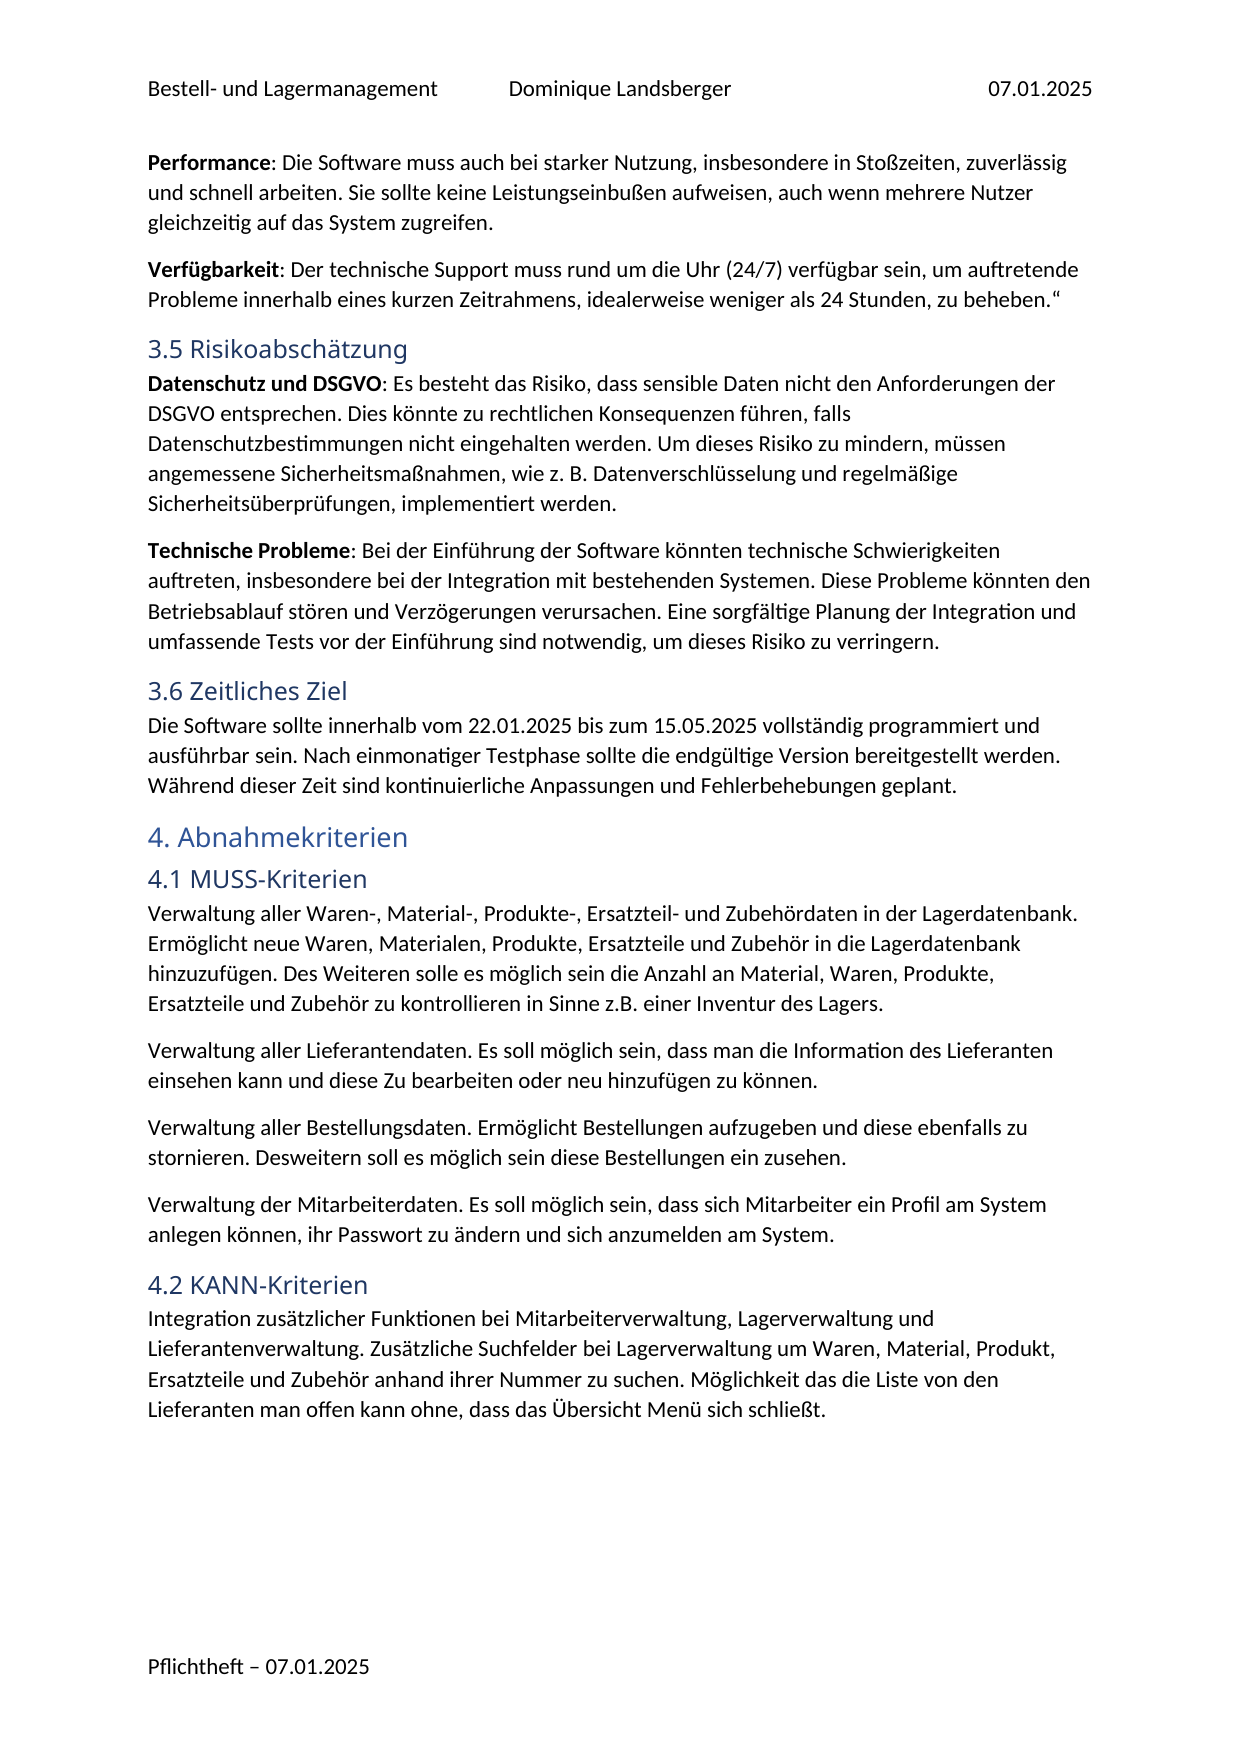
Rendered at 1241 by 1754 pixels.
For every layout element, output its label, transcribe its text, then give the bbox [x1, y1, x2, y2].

text Verwaltung aller Lieferantendaten. Es soll möglich sein, dass man die Information des Lieferanten einsehen kann und diese Zu bearbeiten oder neu hinzufügen zu können. [148, 1036, 1093, 1094]
subtitle 4.1 MUSS-Kriterien [148, 862, 1093, 896]
text Datenschutz und DSGVO: Es besteht das Risiko, dass sensible Daten nicht den Anforderungen der DSGVO entsprechen. Dies könnte zu rechtlichen Konsequenzen führen, falls Datenschutzbestimmungen nicht eingehalten werden. Um dieses Risiko zu mindern, müssen angemessene Sicherheitsmaßnahmen, wie z. B. Datenverschlüsselung und regelmäßige Sicherheitsüberprüfungen, implementiert werden. [148, 369, 1093, 518]
text Verwaltung der Mitarbeiterdaten. Es soll möglich sein, dass sich Mitarbeiter ein Profil am System anlegen können, ihr Passwort zu ändern und sich anzumelden am System. [148, 1190, 1093, 1249]
text Verfügbarkeit: Der technische Support muss rund um die Uhr (24/7) verfügbar sein, um auftretende Probleme innerhalb eines kurzen Zeitrahmens, idealerweise weniger als 24 Stunden, zu beheben.“ [148, 255, 1093, 313]
subtitle 3.5 Risikoabschätzung [148, 332, 1093, 366]
subtitle 4.2 KANN-Kriterien [148, 1267, 1093, 1302]
text Performance: Die Software muss auch bei starker Nutzung, insbesondere in Stoßzeiten, zuverlässig und schnell arbeiten. Sie sollte keine Leistungseinbußen aufweisen, auch wenn mehrere Nutzer gleichzeitig auf das System zugreifen. [148, 148, 1093, 236]
text Die Software sollte innerhalb vom 22.01.2025 bis zum 15.05.2025 vollständig programmiert und ausführbar sein. Nach einmonatiger Testphase sollte die endgültige Version bereitgestellt werden. Während dieser Zeit sind kontinuierliche Anpassungen und Fehlerbehebungen geplant. [148, 711, 1093, 799]
subtitle 4. Abnahmekriterien [148, 818, 1093, 855]
subtitle 3.6 Zeitliches Ziel [148, 674, 1093, 708]
text Verwaltung aller Waren-, Material-, Produkte-, Ersatzteil- und Zubehördaten in der Lagerdatenbank. Ermöglicht neue Waren, Materialen, Produkte, Ersatzteile und Zubehör in die Lagerdatenbank hinzuzufügen. Des Weiteren solle es möglich sein die Anzahl an Material, Waren, Produkte, Ersatzteile und Zubehör zu kontrollieren in Sinne z.B. einer Inventur des Lagers. [148, 899, 1093, 1017]
text Integration zusätzlicher Funktionen bei Mitarbeiterverwaltung, Lagerverwaltung und Lieferantenverwaltung. Zusätzliche Suchfelder bei Lagerverwaltung um Waren, Material, Produkt, Ersatzteile und Zubehör anhand ihrer Nummer zu suchen. Möglichkeit das die Liste von den Lieferanten man offen kann ohne, dass das Übersicht Menü sich schließt. [148, 1304, 1093, 1423]
text Verwaltung aller Bestellungsdaten. Ermöglicht Bestellungen aufzugeben und diese ebenfalls zu stornieren. Desweitern soll es möglich sein diese Bestellungen ein zusehen. [148, 1113, 1093, 1172]
text Technische Probleme: Bei der Einführung der Software könnten technische Schwierigkeiten auftreten, insbesondere bei der Integration mit bestehenden Systemen. Diese Probleme könnten den Betriebsablauf stören und Verzögerungen verursachen. Eine sorgfältige Planung der Integration und umfassende Tests vor der Einführung sind notwendig, um dieses Risiko zu verringern. [148, 536, 1093, 655]
